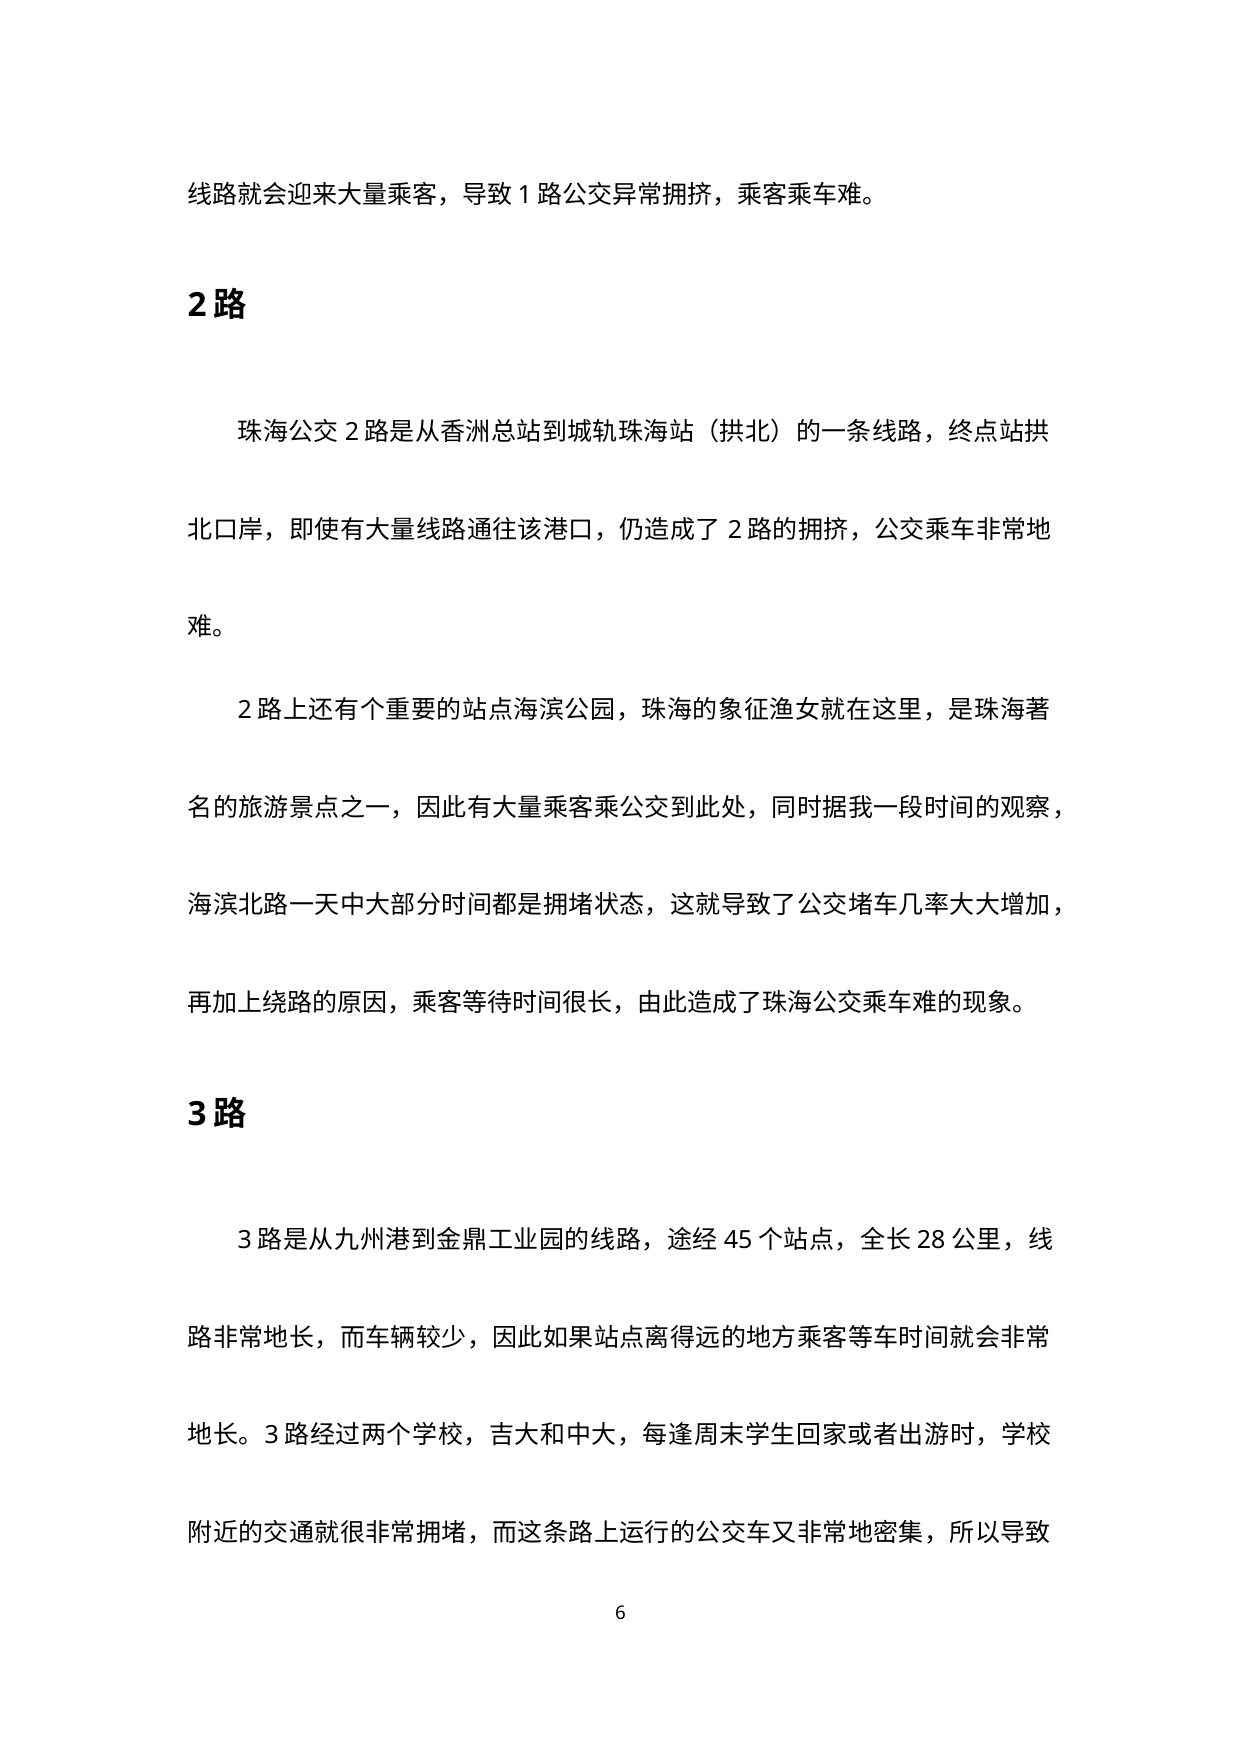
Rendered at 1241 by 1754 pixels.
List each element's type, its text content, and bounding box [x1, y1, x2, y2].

text 2路上还有个重要的站点海滨公园，珠海的象征渔女就在这里，是珠海著名的旅游景点之一，因此有大量乘客乘公交到此处，同时据我一段时间的观察，海滨北路一天中大部分时间都是拥堵状态，这就导致了公交堵车几率大大增加，再加上绕路的原因，乘客等待时间很长，由此造成了珠海公交乘车难的现象。 [187, 676, 1053, 1033]
subtitle 3路 [187, 1078, 1053, 1143]
text 珠海公交2路是从香洲总站到城轨珠海站（拱北）的一条线路，终点站拱北口岸，即使有大量线路通往该港口，仍造成了2路的拥挤，公交乘车非常地难。 [187, 397, 1053, 657]
text 1路途径两个高铁站，珠海站和明珠站，因此一旦出游高峰期到来，这条线路就会迎来大量乘客，导致1路公交异常拥挤，乘客乘车难。 [187, 160, 1053, 225]
subtitle 2路 [187, 270, 1053, 335]
